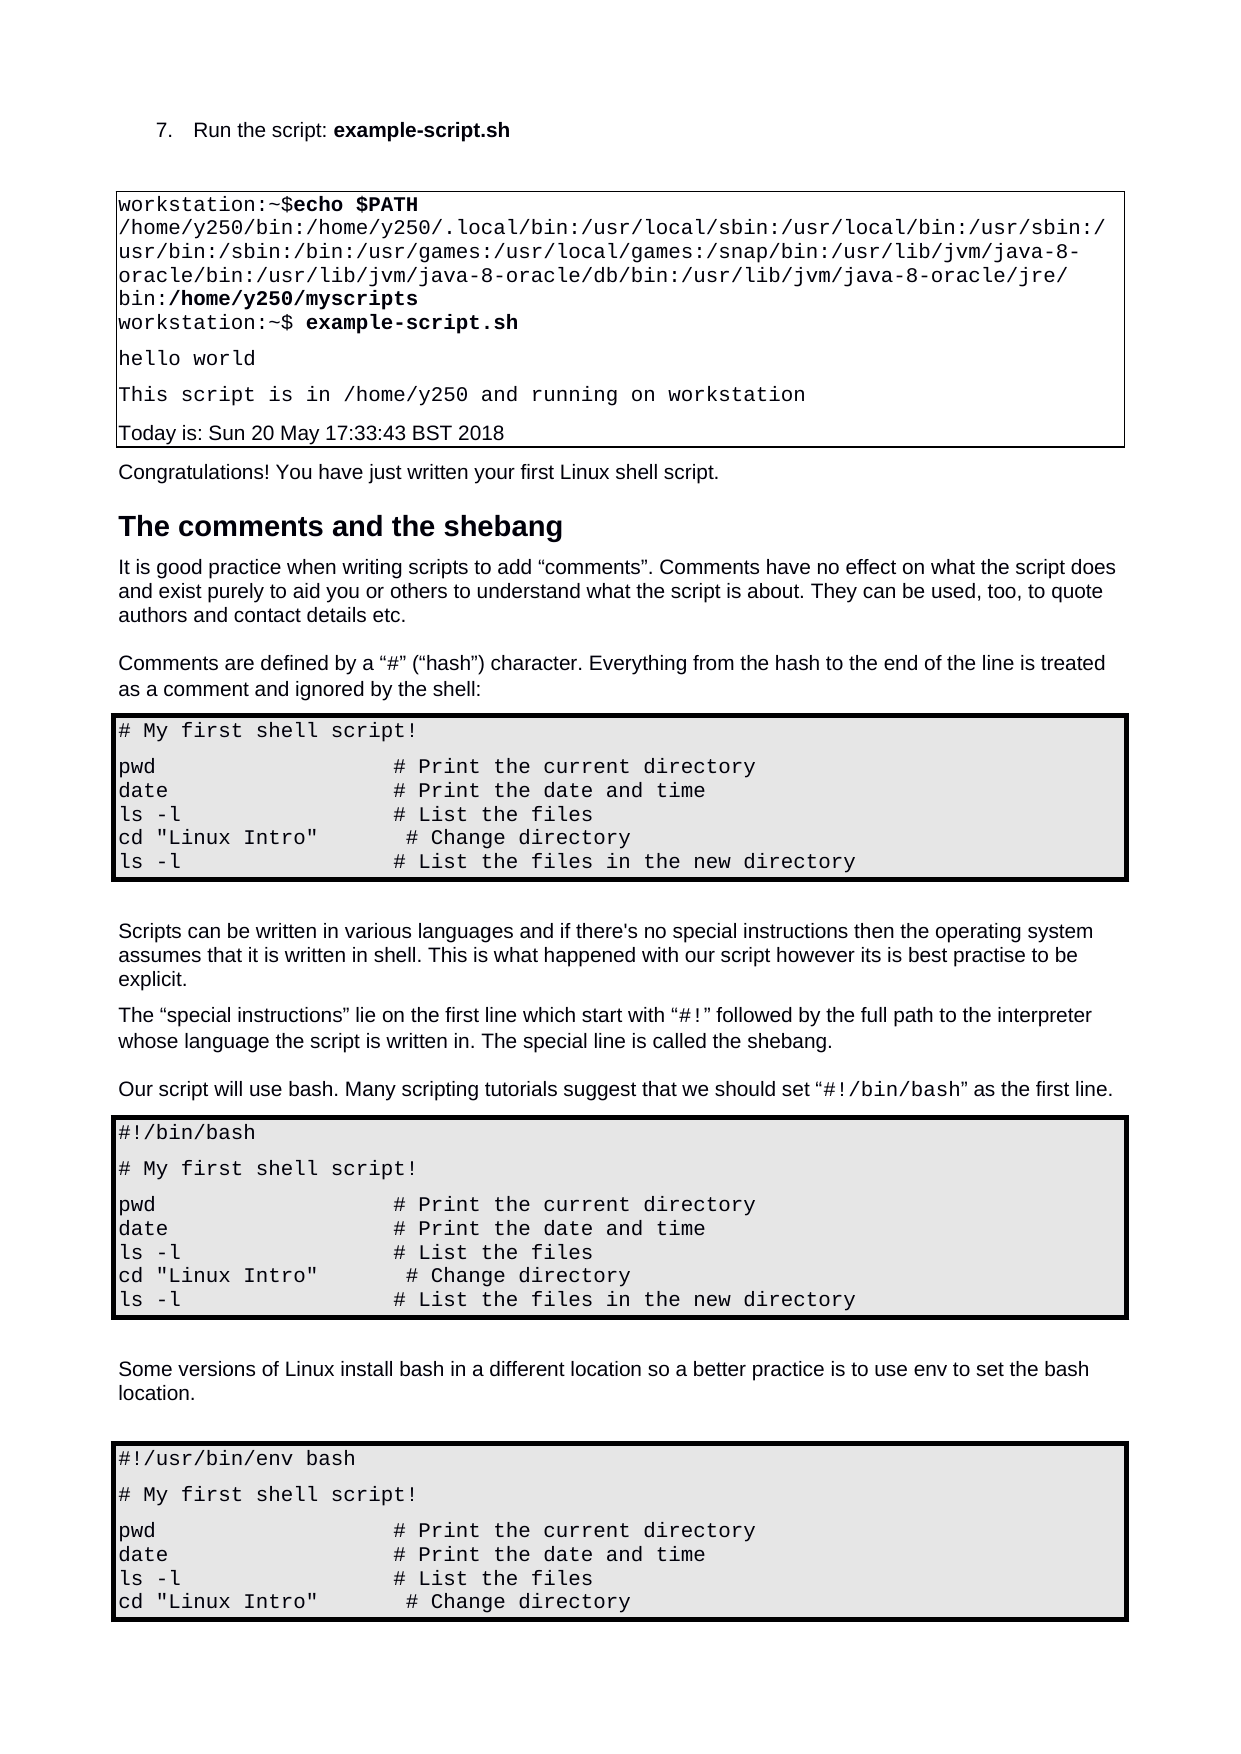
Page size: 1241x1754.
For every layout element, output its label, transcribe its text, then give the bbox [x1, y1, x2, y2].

text # My first shell script! [116, 1477, 1124, 1508]
list Run the script: example-script.sh [156, 118, 1122, 142]
text This script is in /home/y250 and running on workstation [117, 382, 1124, 408]
text #!/usr/bin/env bash [116, 1446, 1124, 1472]
text # My first shell script! [116, 718, 1124, 744]
text Scripts can be written in various languages and if there's no special instructions then the operating system assumes that it is written in shell. This is what happened with our script however its is best practise to be explicit. [118, 894, 1122, 990]
text The “special instructions” lie on the first line which start with “#!” followed by the full path to the interpreter whose language the script is written in. The special line is called the shebang. Our script will use bash. Many scripting tutorials suggest that we should set “#!/bin/bash” as the first line. [118, 1003, 1122, 1102]
text #!/bin/bash [116, 1120, 1124, 1146]
text It is good practice when writing scripts to add “comments”. Comments have no effect on what the script does and exist purely to aid you or others to understand what the script is about. They can be used, too, to quote authors and contact details etc. [118, 555, 1122, 651]
text Some versions of Linux install bash in a different location so a better practice is to use env to set the bash location. [118, 1332, 1122, 1404]
text Today is: Sun 20 May 17:33:43 BST 2018 [117, 418, 1124, 446]
text Comments are defined by a “#” (“hash”) character. Everything from the hash to the end of the line is treated as a comment and ignored by the shell: [118, 651, 1122, 701]
subtitle The comments and the shebang [118, 509, 1122, 542]
text workstation:~$echo $PATH /home/y250/bin:/home/y250/.local/bin:/usr/local/sbin:/usr/local/bin:/usr/sbin:/usr/bin:/sbin:/bin:/usr/games:/usr/local/games:/snap/bin:/usr/lib/jvm/java-8-oracle/bin:/usr/lib/jvm/java-8-oracle/db/bin:/usr/lib/jvm/java-8-oracle/jre/bin:/home/y250/myscripts workstation:~$ example-script.sh [117, 192, 1124, 336]
text # My first shell script! [116, 1151, 1124, 1182]
text hello world [117, 345, 1124, 372]
text Congratulations! You have just written your first Linux shell script. [118, 460, 1122, 484]
